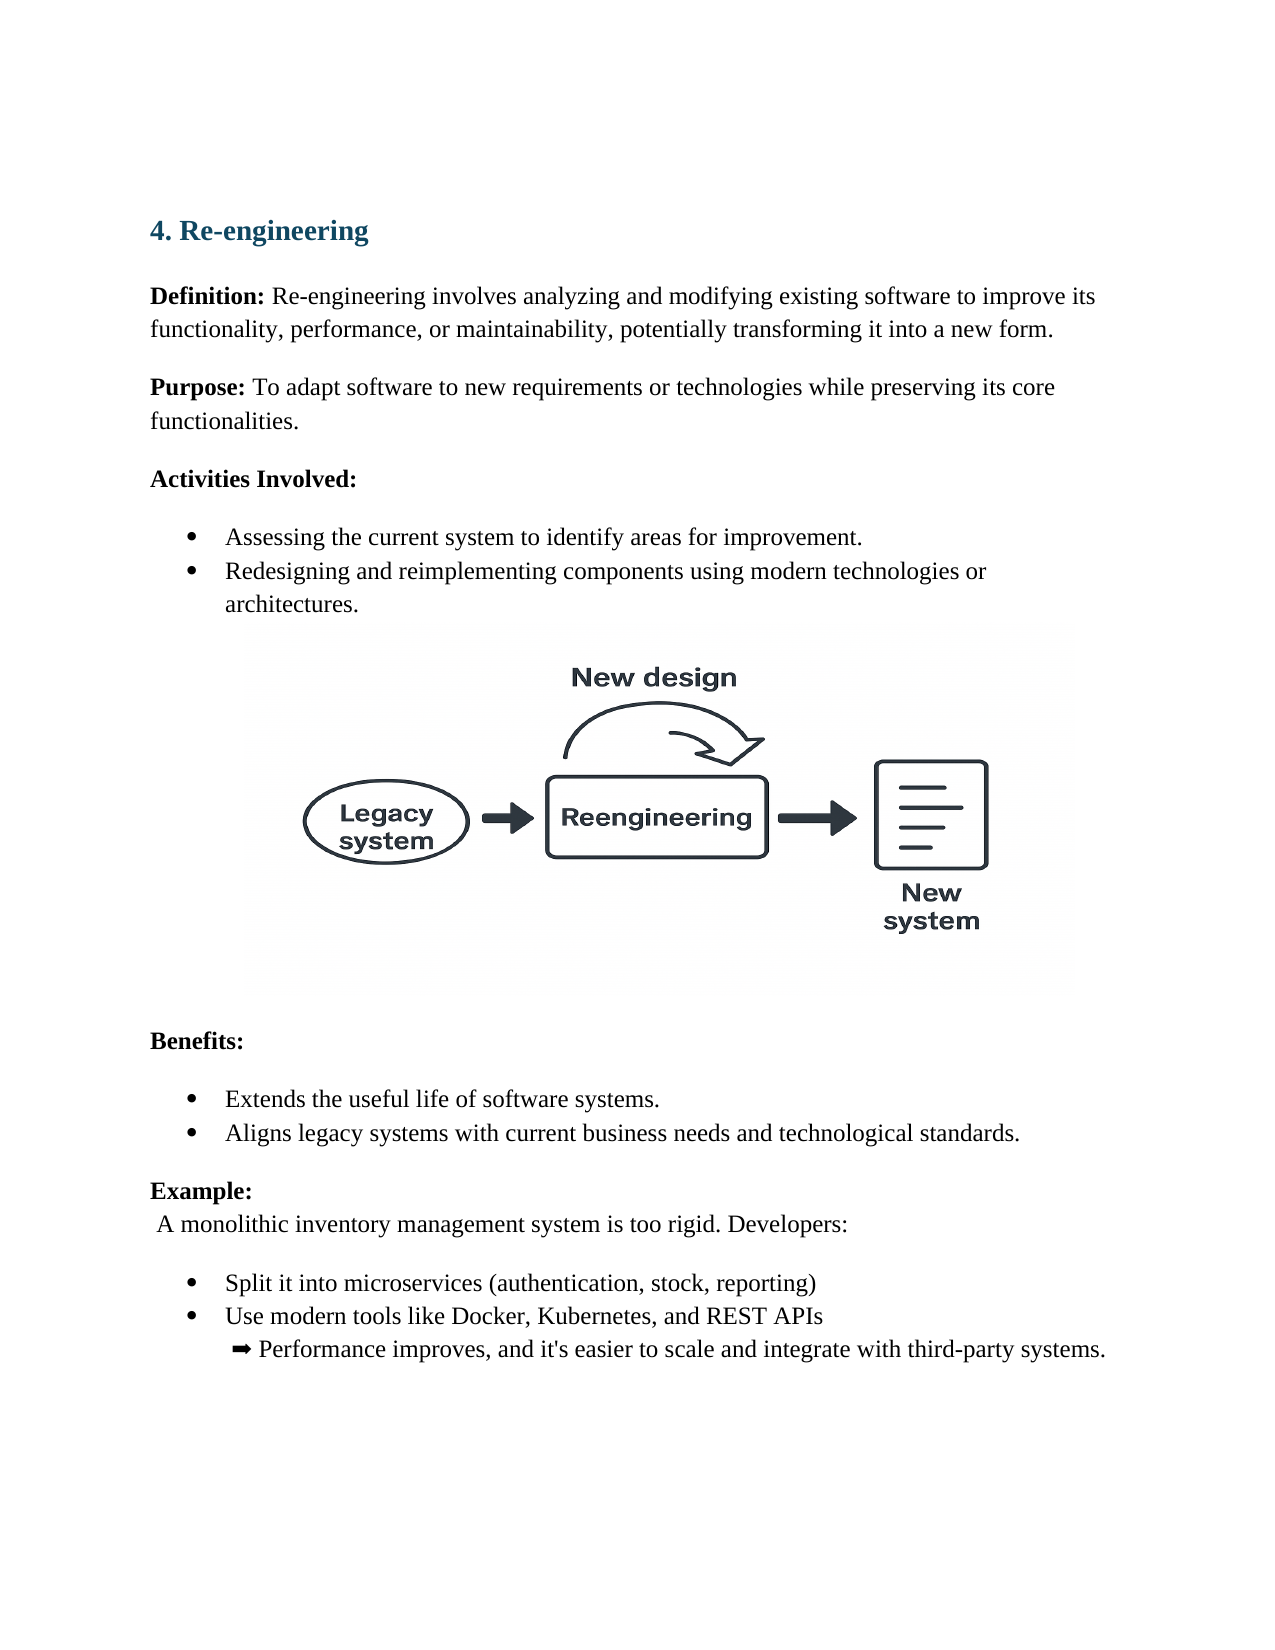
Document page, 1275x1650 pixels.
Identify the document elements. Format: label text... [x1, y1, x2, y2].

subtitle 4. Re-engineering [150, 213, 1125, 246]
text Activities Involved: [150, 464, 1125, 493]
list Redesigning and reimplementing components using modern technologies or architectures. [187, 556, 1125, 618]
list Use modern tools like Docker, Kubernetes, and REST APIs ➡ Performance improves, and it's easier to scale and integrate with third-party systems. [187, 1301, 1125, 1363]
list Assessing the current system to identify areas for improvement. [187, 522, 1125, 551]
list Split it into microservices (authentication, stock, reporting) [187, 1268, 1125, 1297]
text Benefits: [150, 1026, 1125, 1055]
text Purpose: To adapt software to new requirements or technologies while preserving its core functionalities. [150, 372, 1125, 434]
list Extends the useful life of software systems. [187, 1084, 1125, 1113]
text Definition: Re-engineering involves analyzing and modifying existing software to improve its functionality, performance, or maintainability, potentially transforming it into a new form. [150, 281, 1125, 343]
list Aligns legacy systems with current business needs and technological standards. [187, 1118, 1125, 1147]
text Example: A monolithic inventory management system is too rigid. Developers: [150, 1176, 1125, 1238]
